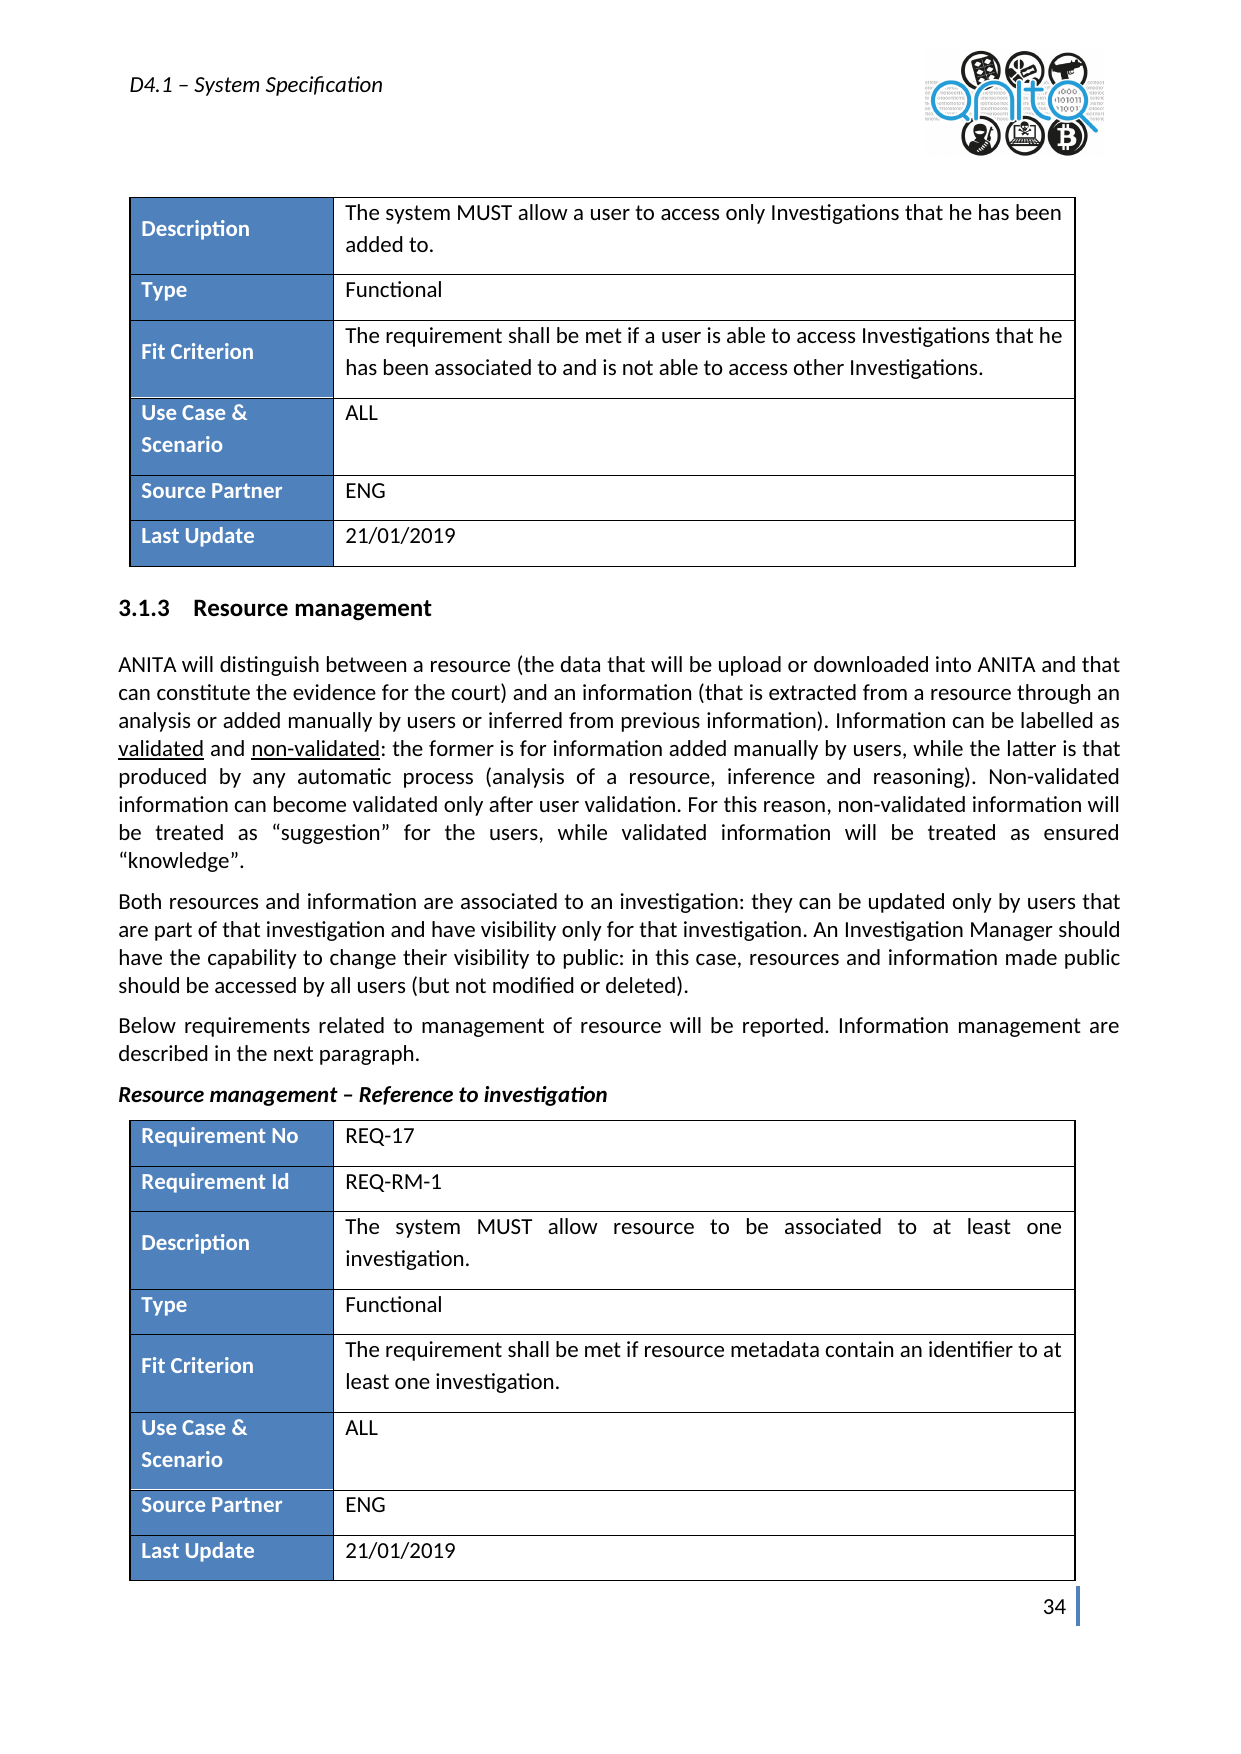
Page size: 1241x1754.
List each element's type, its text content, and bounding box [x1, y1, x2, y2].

table_cell Functional [334, 1290, 1074, 1334]
text Resource management – Reference to investigation [118, 1080, 1122, 1108]
table_cell ALL [334, 399, 1074, 475]
table_cell Last Update [131, 1536, 333, 1580]
table_cell 21/01/2019 [334, 521, 1074, 566]
table_cell ENG [334, 1491, 1074, 1535]
table_cell ALL [334, 1413, 1074, 1489]
table_cell Fit Criterion [131, 1335, 333, 1412]
table_cell Description [131, 1212, 333, 1289]
table_cell Use Case & Scenario [131, 399, 333, 475]
table_cell Last Update [131, 521, 333, 566]
table_cell ENG [334, 476, 1074, 520]
table_cell Source Partner [131, 476, 333, 520]
table_header REQ-17 [334, 1121, 1074, 1166]
text ANITA will distinguish between a resource (the data that will be upload or downloaded into ANITA and that can constitute the evidence for the court) and an information (that is extracted from a resource through an analysis or added manually by users or inferred from previous information). Information can be labelled as validated and non-validated: the former is for information added manually by users, while the latter is that produced by any automatic process (analysis of a resource, inference and reasoning). Non-validated information can become validated only after user validation. For this reason, non-validated information will be treated as “suggestion” for the users, while validated information will be treated as ensured “knowledge”. [118, 650, 1122, 874]
picture [924, 49, 1104, 157]
table_cell Source Partner [131, 1491, 333, 1535]
table_cell The requirement shall be met if resource metadata contain an identifier to at least one investigation. [334, 1335, 1074, 1412]
table_cell 21/01/2019 [334, 1536, 1074, 1580]
table_header Requirement No [131, 1121, 333, 1166]
table_cell Type [131, 1290, 333, 1334]
table_cell The system MUST allow resource to be associated to at least one investigation. [334, 1212, 1074, 1289]
table_cell Description [131, 198, 333, 274]
text Both resources and information are associated to an investigation: they can be updated only by users that are part of that investigation and have visibility only for that investigation. An Investigation Manager should have the capability to change their visibility to public: in this case, resources and information made public should be accessed by all users (but not modified or deleted). [118, 887, 1122, 999]
table_cell The system MUST allow a user to access only Investigations that he has been added to. [334, 198, 1074, 274]
table_cell The requirement shall be met if a user is able to access Investigations that he has been associated to and is not able to access other Investigations. [334, 321, 1074, 397]
subtitle Resource management [118, 592, 1122, 622]
table_cell Functional [334, 275, 1074, 320]
table_cell Requirement Id [131, 1167, 333, 1211]
text Below requirements related to management of resource will be reported. Information management are described in the next paragraph. [118, 1011, 1122, 1067]
table_cell Type [131, 275, 333, 320]
table_cell Fit Criterion [131, 321, 333, 397]
table_cell REQ-RM-1 [334, 1167, 1074, 1211]
table_cell Use Case & Scenario [131, 1413, 333, 1489]
